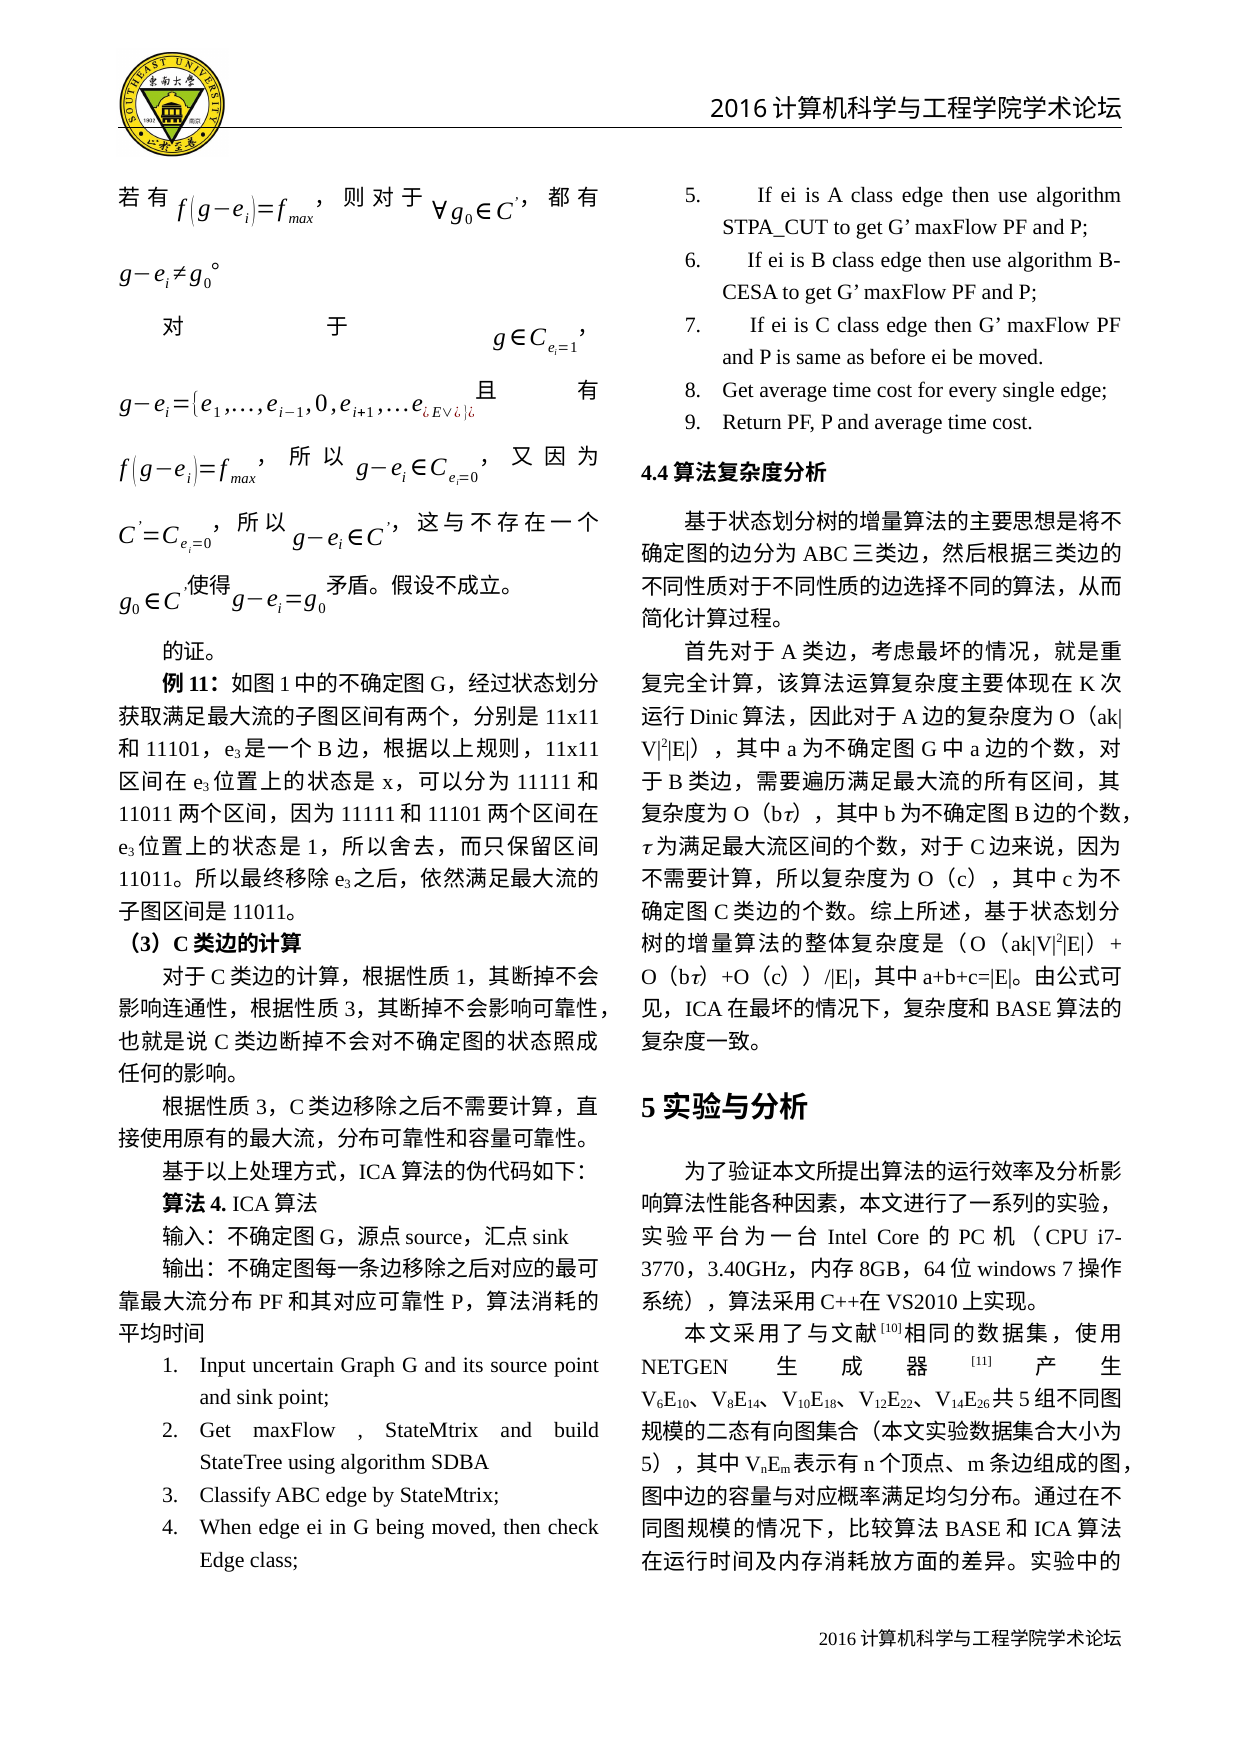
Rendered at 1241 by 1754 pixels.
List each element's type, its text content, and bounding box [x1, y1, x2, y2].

list Classify ABC edge by StateMtrix; [162, 1478, 599, 1511]
text 然后证明（2）：反正法。假设，若有，则对于，都有。 [118, 178, 599, 308]
text 基于以上处理方式，ICA算法的伪代码如下： [118, 1153, 599, 1186]
text （3）C类边的计算 [118, 926, 599, 958]
subtitle 4.4 算法复杂度分析 [641, 454, 1122, 487]
text 例11：如图1中的不确定图G，经过状态划分获取满足最大流的子图区间有两个，分别是11x11和11101，e3是一个B边，根据以上规则，11x11区间在e3位置上的状态是x，可以分为11111和11011两个区间，因为11111和11101两个区间在e3位置上的状态是1，所以舍去，而只保留区间11011。所以最终移除e3之后，依然满足最大流的子图区间是11011。 [118, 666, 599, 926]
list Input uncertain Graph G and its source point and sink point; [162, 1348, 599, 1413]
picture [116, 48, 229, 157]
text 首先对于A类边，考虑最坏的情况，就是重复完全计算，该算法运算复杂度主要体现在K次运行Dinic算法，因此对于A边的复杂度为O（ak|V|2|E|），其中a为不确定图G中a边的个数，对于B类边，需要遍历满足最大流的所有区间，其复杂度为O（b），其中b为不确定图B边的个数， 为满足最大流区间的个数，对于C边来说，因为不需要计算，所以复杂度为O（c），其中c为不确定图C类边的个数。综上所述，基于状态划分树的增量算法的整体复杂度是（O（ak|V|2|E|）+ O（b）+O（c））/|E|，其中a+b+c=|E|。由公式可见，ICA在最坏的情况下，复杂度和BASE算法的复杂度一致。 [641, 633, 1122, 1056]
text 对于，且有，所以，又因为，所以，这与不存在一个使得矛盾。假设不成立。 [118, 308, 599, 633]
list If ei is A class edge then use algorithm STPA_CUT to get G’ maxFlow PF and P; [684, 178, 1122, 243]
list Get average time cost for every single edge; [684, 373, 1122, 406]
list If ei is C class edge then G’ maxFlow PF and P is same as before ei be moved. [684, 308, 1122, 373]
text 基于状态划分树的增量算法的主要思想是将不确定图的边分为ABC三类边，然后根据三类边的不同性质对于不同性质的边选择不同的算法，从而简化计算过程。 [641, 503, 1122, 633]
text 对于C类边的计算，根据性质1，其断掉不会影响连通性，根据性质3，其断掉不会影响可靠性，也就是说C类边断掉不会对不确定图的状态照成任何的影响。 [118, 958, 599, 1088]
list When edge ei in G being moved, then check Edge class; [162, 1511, 599, 1576]
list If ei is B class edge then use algorithm B-CESA to get G’ maxFlow PF and P; [684, 243, 1122, 308]
text 的证。 [118, 633, 599, 666]
subtitle 5 实验与分析 [641, 1072, 1122, 1137]
list Get maxFlow , StateMtrix and build StateTree using algorithm SDBA [162, 1413, 599, 1478]
text 为了验证本文所提出算法的运行效率及分析影响算法性能各种因素，本文进行了一系列的实验，实验平台为一台Intel Core的PC机（CPU i7-3770，3.40GHz，内存8GB，64位windows 7操作系统），算法采用C++在VS2010上实现。 [641, 1153, 1122, 1316]
text 算法4. ICA算法 [118, 1186, 599, 1218]
text 输出：不确定图每一条边移除之后对应的最可靠最大流分布PF和其对应可靠性P，算法消耗的平均时间 [118, 1251, 599, 1348]
list Return PF, P and average time cost. [684, 406, 1122, 438]
text 输入：不确定图G，源点source，汇点sink [118, 1218, 599, 1251]
text 根据性质3，C类边移除之后不需要计算，直接使用原有的最大流，分布可靠性和容量可靠性。 [118, 1088, 599, 1153]
